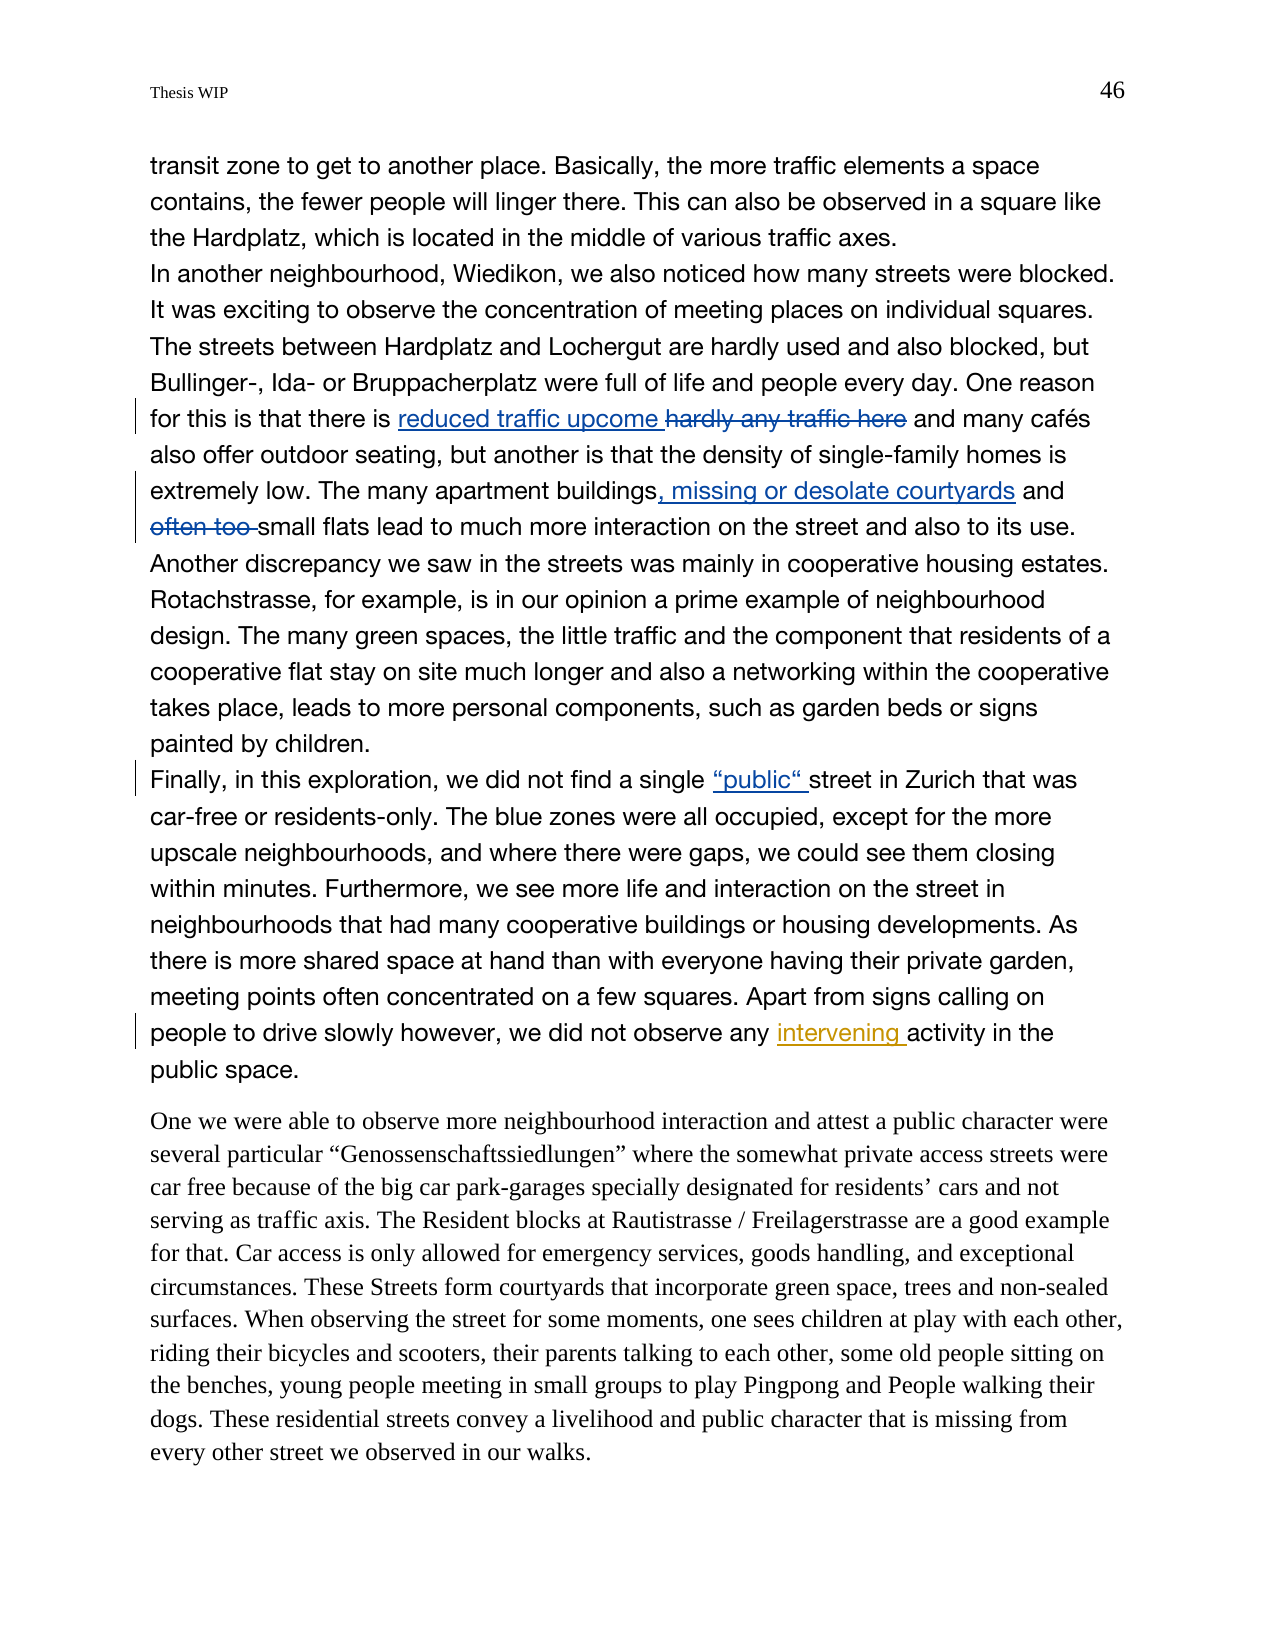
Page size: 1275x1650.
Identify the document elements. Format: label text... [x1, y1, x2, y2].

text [150, 150, 1125, 1085]
text One we were able to observe more neighbourhood interaction and attest a public character were several particular “Genossenschaftssiedlungen” where the somewhat private access streets were car free because of the big car park-garages specially designated for residents’ cars and not serving as traffic axis. The Resident blocks at Rautistrasse / Freilagerstrasse are a good example for that. Car access is only allowed for emergency services, goods handling, and exceptional circumstances. These Streets form courtyards that incorporate green space, trees and non-sealed surfaces. When observing the street for some moments, one sees children at play with each other, riding their bicycles and scooters, their parents talking to each other, some old people sitting on the benches, young people meeting in small groups to play Pingpong and People walking their dogs. These residential streets convey a livelihood and public character that is missing from every other street we observed in our walks. [150, 1106, 1125, 1465]
